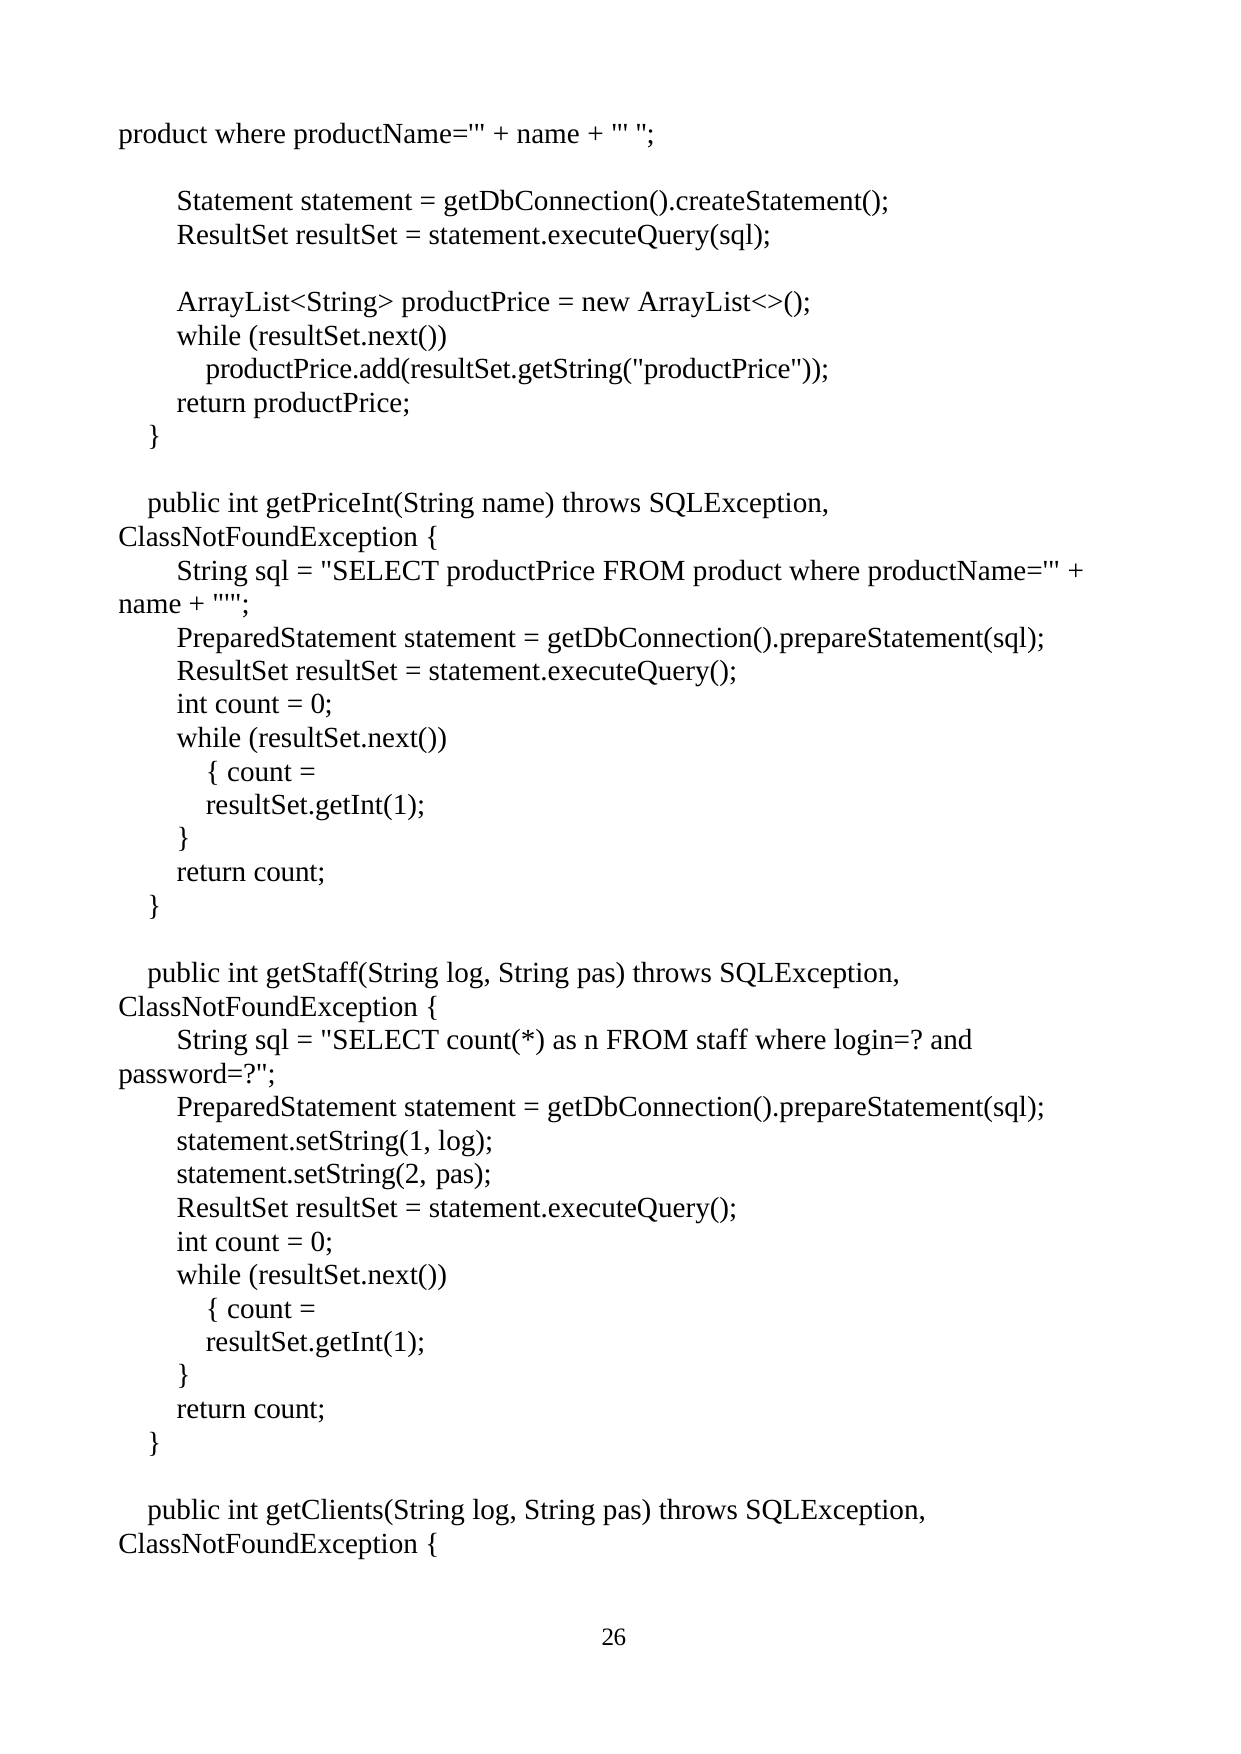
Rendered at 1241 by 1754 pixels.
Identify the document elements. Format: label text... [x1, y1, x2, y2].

text public int getStaff(String log, String pas) throws SQLException, ClassNotFoundException { [118, 955, 1192, 1022]
text } [147, 418, 1192, 452]
text int count = 0; [176, 687, 1192, 720]
text return count; [176, 854, 1192, 888]
text } [176, 1358, 1192, 1391]
text while (resultSet.next()) { count = resultSet.getInt(1); [176, 1257, 531, 1358]
text String sql = "SELECT productPrice FROM product where productName='" + name + "'"; [118, 553, 1122, 620]
text product where productName='" + name + "' "; [118, 116, 1192, 150]
text return count; [176, 1391, 1192, 1425]
text String sql = "SELECT count(*) as n FROM staff where login=? and password=?"; [118, 1022, 1122, 1089]
text } [147, 1425, 1192, 1458]
text } [176, 821, 1192, 854]
text statement.setString(2, pas); [176, 1157, 1192, 1190]
text ArrayList<String> productPrice = new ArrayList<>(); while (resultSet.next()) [176, 284, 818, 351]
text public int getPriceInt(String name) throws SQLException, ClassNotFoundException { [118, 486, 1122, 553]
text public int getClients(String log, String pas) throws SQLException, ClassNotFoundException { [118, 1492, 1192, 1559]
text ResultSet resultSet = statement.executeQuery(); int count = 0; [176, 1190, 742, 1257]
text while (resultSet.next()) { count = resultSet.getInt(1); [176, 720, 531, 821]
text PreparedStatement statement = getDbConnection().prepareStatement(sql); statement.setString(1, log); [176, 1089, 1082, 1157]
text } [147, 888, 1192, 922]
text Statement statement = getDbConnection().createStatement(); ResultSet resultSet = statement.executeQuery(sql); [176, 183, 930, 250]
text PreparedStatement statement = getDbConnection().prepareStatement(sql); ResultSet resultSet = statement.executeQuery(); [176, 620, 1082, 687]
text productPrice.add(resultSet.getString("productPrice")); return productPrice; [176, 351, 874, 418]
